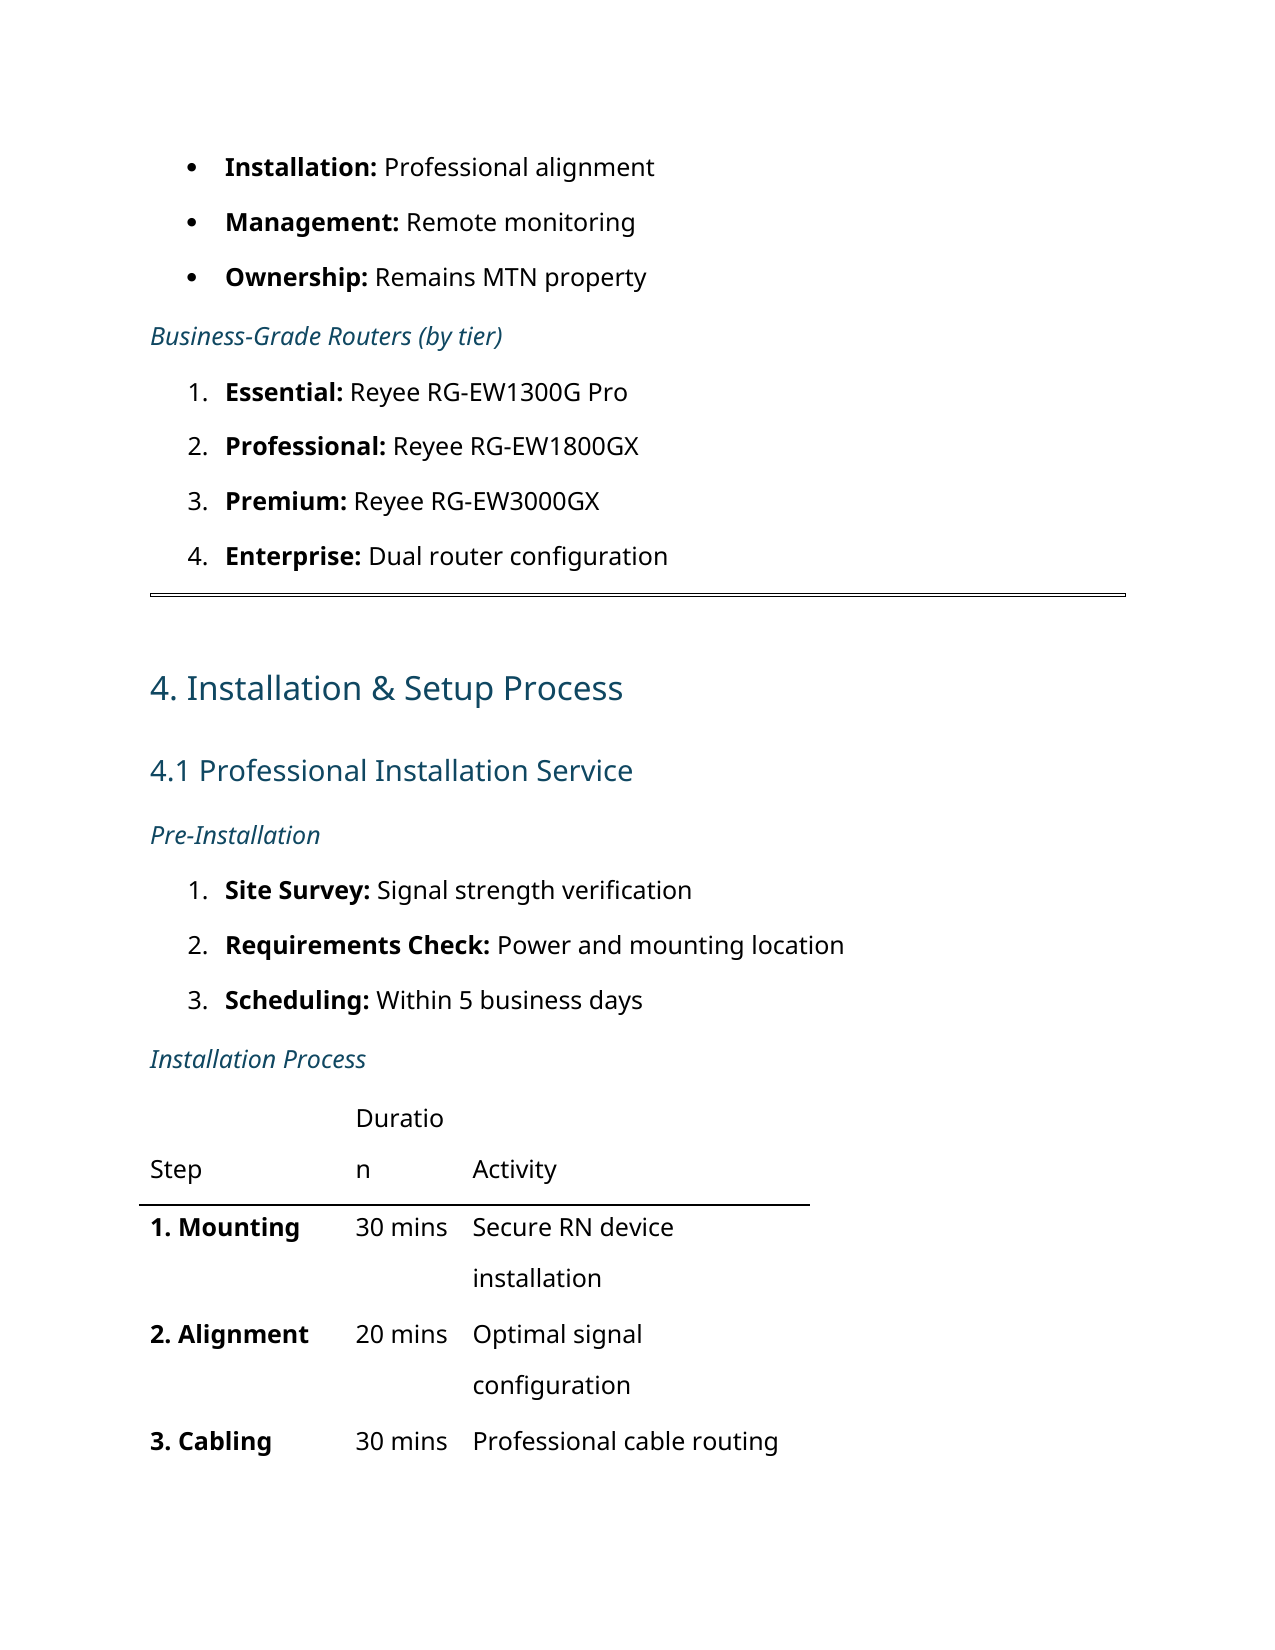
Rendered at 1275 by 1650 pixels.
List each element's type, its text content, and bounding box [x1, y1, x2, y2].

table_cell 2. Alignment [139, 1313, 344, 1419]
table_cell 3. Cabling [139, 1419, 344, 1475]
table_header Activity [461, 1097, 810, 1204]
table_cell Professional cable routing [461, 1419, 810, 1475]
table_cell 30 mins [344, 1419, 461, 1475]
list Professional: Reyee RG-EW1800GX [187, 429, 1125, 463]
table_header Step [139, 1097, 344, 1204]
table_header Duration [344, 1097, 461, 1204]
subtitle 4. Installation & Setup Process [150, 665, 1125, 711]
list Essential: Reyee RG-EW1300G Pro [187, 374, 1125, 408]
list Site Survey: Signal strength verification [187, 873, 1125, 907]
list Ownership: Remains MTN property [187, 259, 1125, 294]
list Premium: Reyee RG-EW3000GX [187, 484, 1125, 518]
subtitle 4.1 Professional Installation Service [150, 750, 1125, 790]
subtitle Pre-Installation [150, 818, 1125, 852]
list Enterprise: Dual router configuration [187, 538, 1125, 573]
table_cell 20 mins [344, 1313, 461, 1419]
table_cell 30 mins [344, 1206, 461, 1312]
table_cell Optimal signal configuration [461, 1313, 810, 1419]
subtitle Business-Grade Routers (by tier) [150, 319, 1125, 353]
list Management: Remote monitoring [187, 205, 1125, 239]
table_cell Secure RN device installation [461, 1206, 810, 1312]
list Installation: Professional alignment [187, 150, 1125, 184]
list Scheduling: Within 5 business days [187, 983, 1125, 1017]
subtitle Installation Process [150, 1042, 1125, 1076]
list Requirements Check: Power and mounting location [187, 928, 1125, 962]
table_cell 1. Mounting [139, 1206, 344, 1312]
